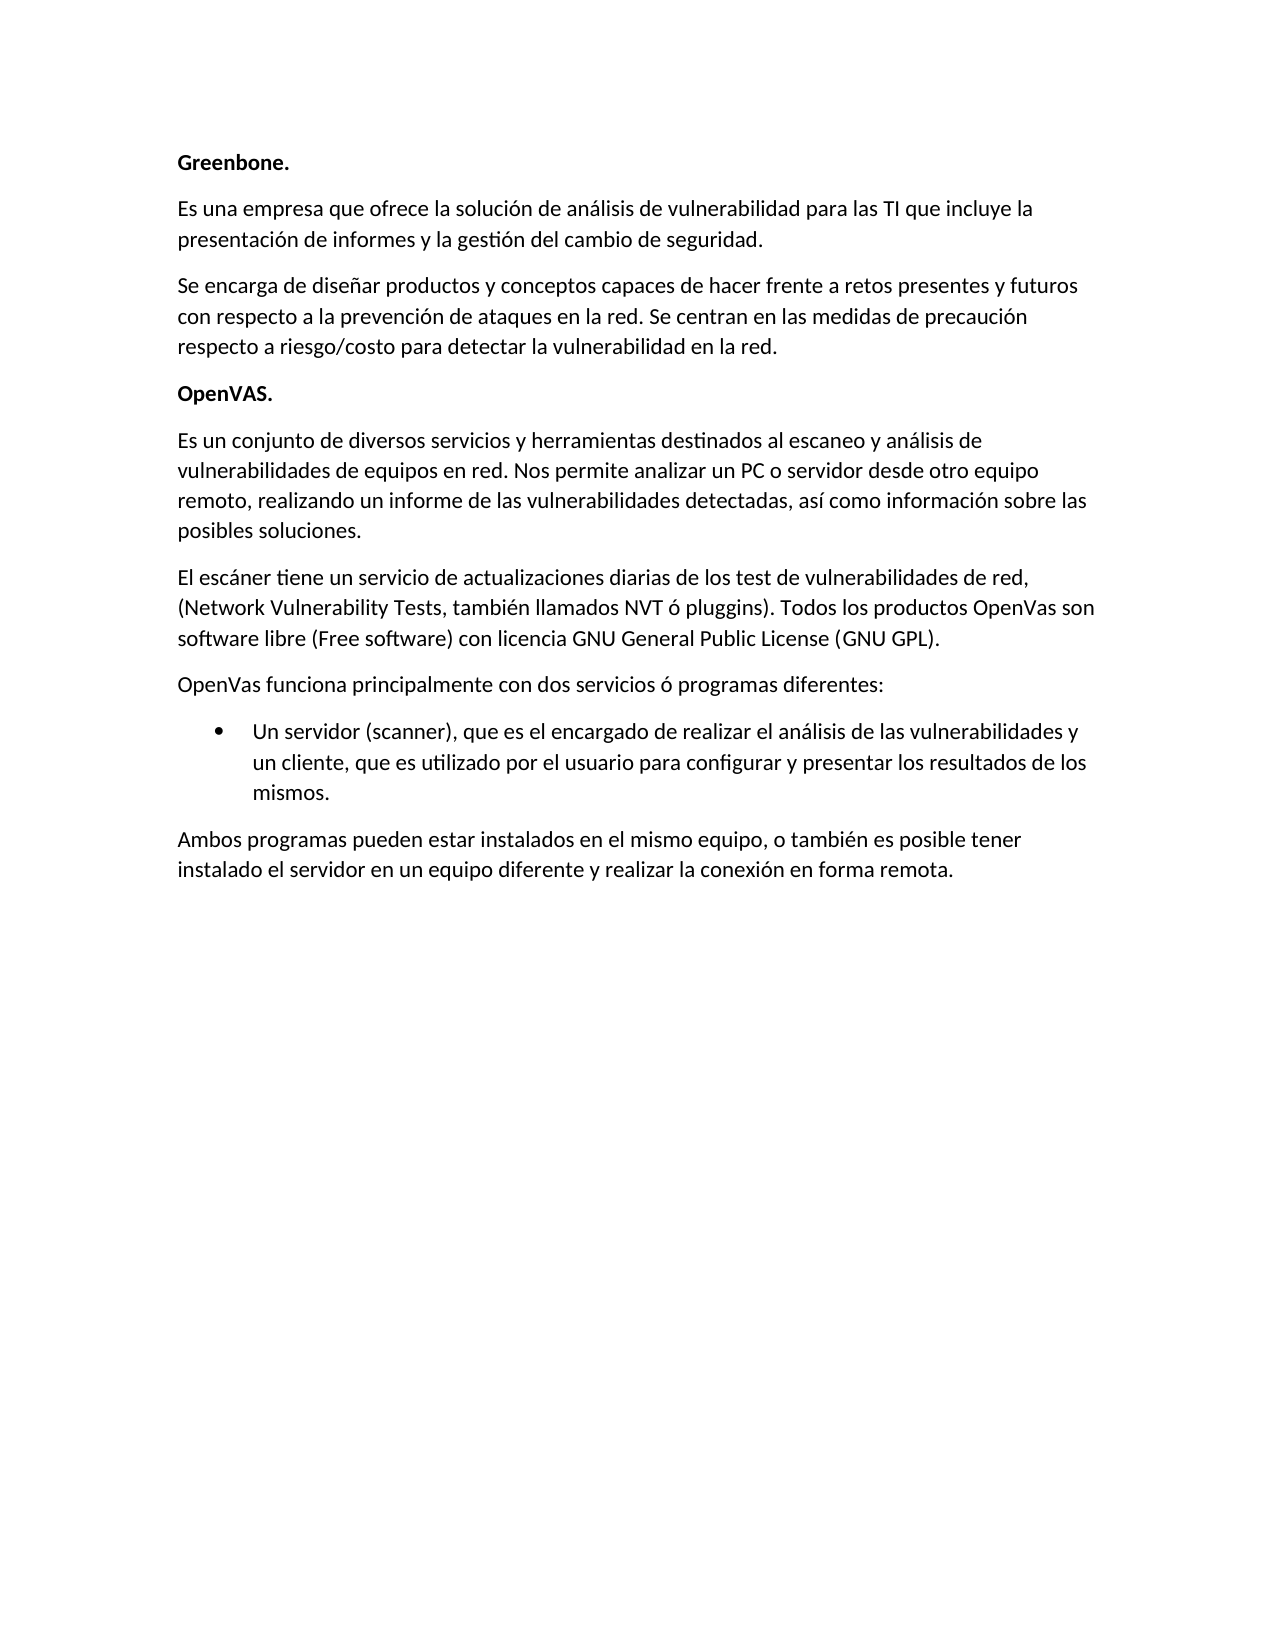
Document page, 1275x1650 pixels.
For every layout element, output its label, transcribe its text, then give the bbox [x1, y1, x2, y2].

text Se encarga de diseñar productos y conceptos capaces de hacer frente a retos presentes y futuros con respecto a la prevención de ataques en la red. Se centran en las medidas de precaución respecto a riesgo/costo para detectar la vulnerabilidad en la red. [177, 272, 1098, 360]
text OpenVas funciona principalmente con dos servicios ó programas diferentes: [177, 671, 1098, 698]
text Greenbone. [177, 148, 1098, 176]
text Es un conjunto de diversos servicios y herramientas destinados al escaneo y análisis de vulnerabilidades de equipos en red. Nos permite analizar un PC o servidor desde otro equipo remoto, realizando un informe de las vulnerabilidades detectadas, así como información sobre las posibles soluciones. [177, 426, 1098, 544]
text OpenVAS. [177, 379, 1098, 407]
text Es una empresa que ofrece la solución de análisis de vulnerabilidad para las TI que incluye la presentación de informes y la gestión del cambio de seguridad. [177, 194, 1098, 253]
list Un servidor (scanner), que es el encargado de realizar el análisis de las vulnerabilidades y un cliente, que es utilizado por el usuario para configurar y presentar los resultados de los mismos. [215, 717, 1098, 806]
text El escáner tiene un servicio de actualizaciones diarias de los test de vulnerabilidades de red, (Network Vulnerability Tests, también llamados NVT ó pluggins). Todos los productos OpenVas son software libre (Free software) con licencia GNU General Public License (GNU GPL). [177, 563, 1098, 652]
text Ambos programas pueden estar instalados en el mismo equipo, o también es posible tener instalado el servidor en un equipo diferente y realizar la conexión en forma remota. [177, 825, 1098, 883]
